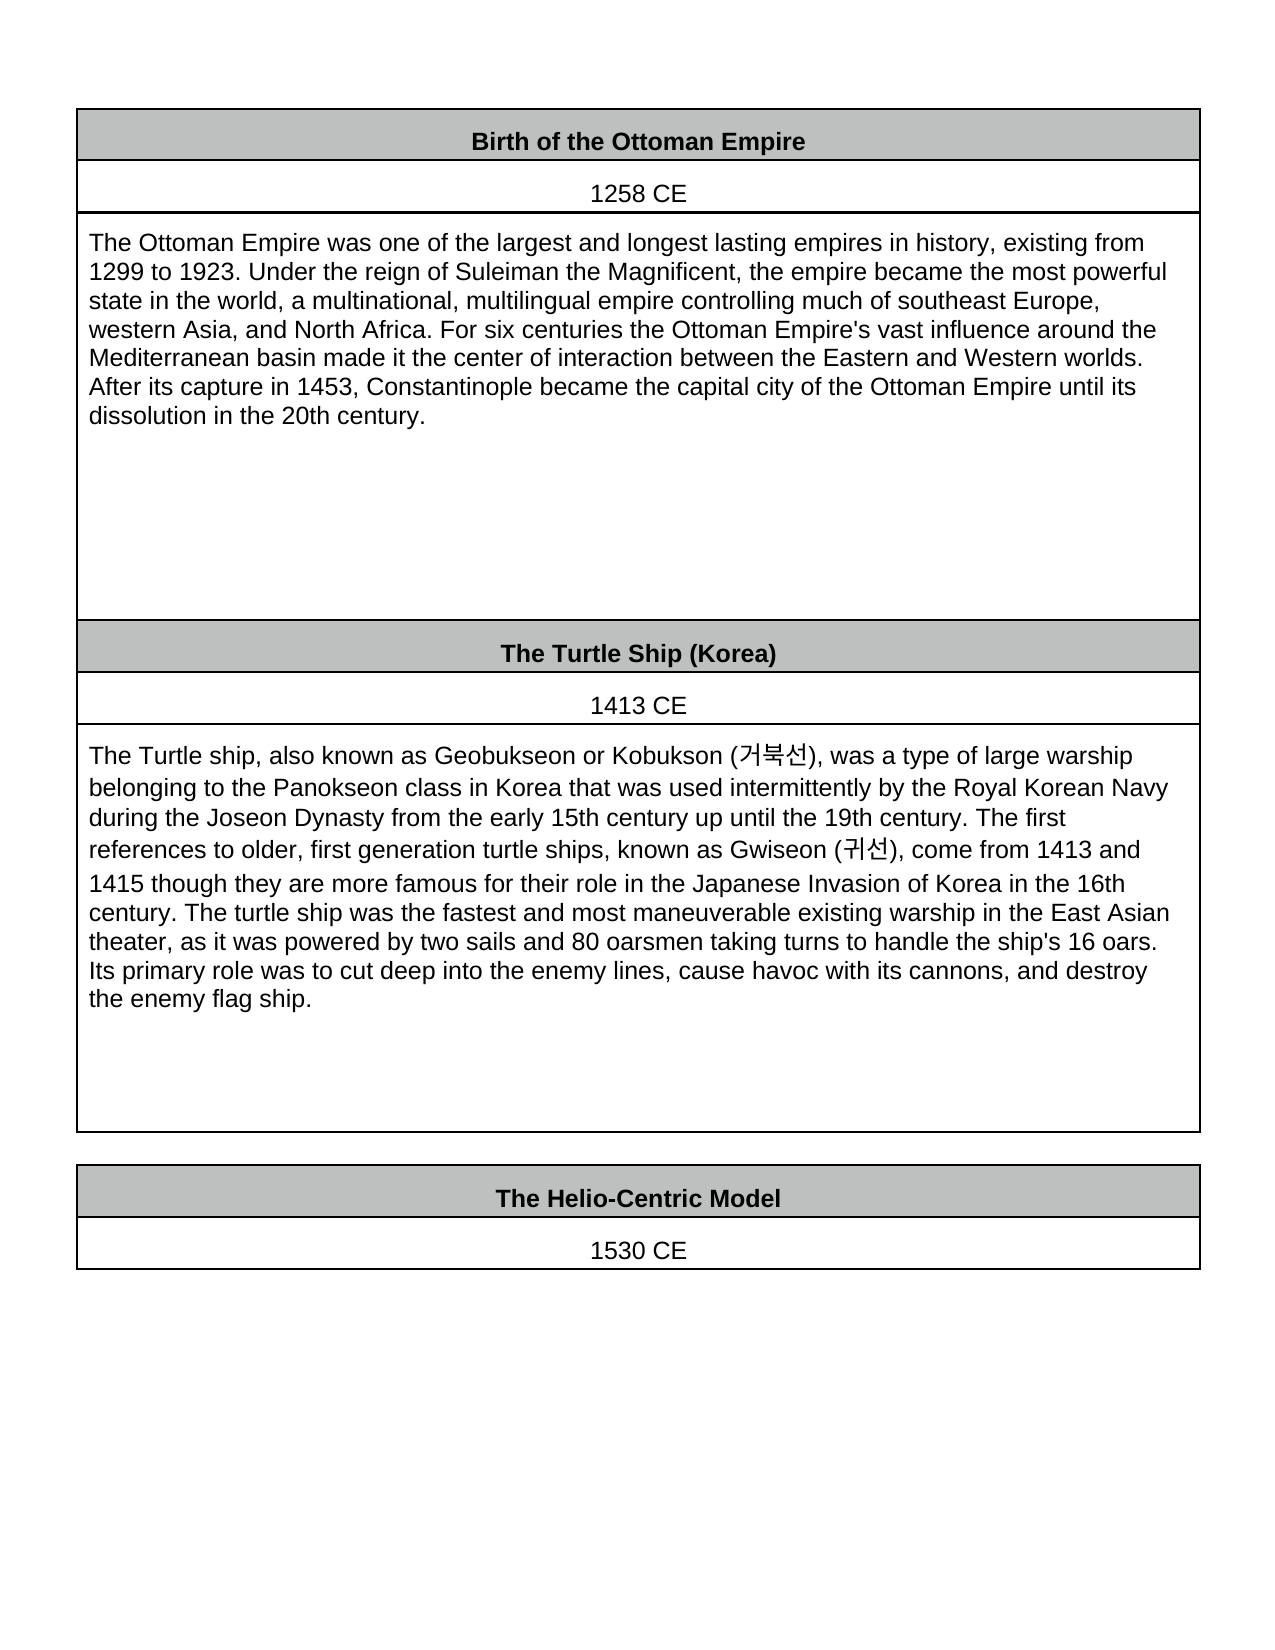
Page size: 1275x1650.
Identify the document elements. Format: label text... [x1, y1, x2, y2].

table_cell 1530 CE [78, 1218, 1199, 1268]
table_header Birth of the Ottoman Empire [78, 110, 1199, 159]
table_cell The Turtle Ship (Korea) [78, 621, 1199, 671]
table_cell 1413 CE [78, 673, 1199, 723]
table_header The Helio-Centric Model [78, 1166, 1199, 1216]
table_cell 1258 CE [78, 161, 1199, 211]
table_cell The Turtle ship, also known as Geobukseon or Kobukson (거북선), was a type of large warship belonging to the Panokseon class in Korea that was used intermittently by the Royal Korean Navy during the Joseon Dynasty from the early 15th century up until the 19th century. The first references to older, first generation turtle ships, known as Gwiseon (귀선), come from 1413 and 1415 though they are more famous for their role in the Japanese Invasion of Korea in the 16th century. The turtle ship was the fastest and most maneuverable existing warship in the East Asian theater, as it was powered by two sails and 80 oarsmen taking turns to handle the ship's 16 oars. Its primary role was to cut deep into the enemy lines, cause havoc with its cannons, and destroy the enemy flag ship. [78, 725, 1199, 1131]
table_cell The Ottoman Empire was one of the largest and longest lasting empires in history, existing from 1299 to 1923. Under the reign of Suleiman the Magnificent, the empire became the most powerful state in the world, a multinational, multilingual empire controlling much of southeast Europe, western Asia, and North Africa. For six centuries the Ottoman Empire's vast influence around the Mediterranean basin made it the center of interaction between the Eastern and Western worlds. After its capture in 1453, Constantinople became the capital city of the Ottoman Empire until its dissolution in the 20th century. [78, 214, 1199, 619]
